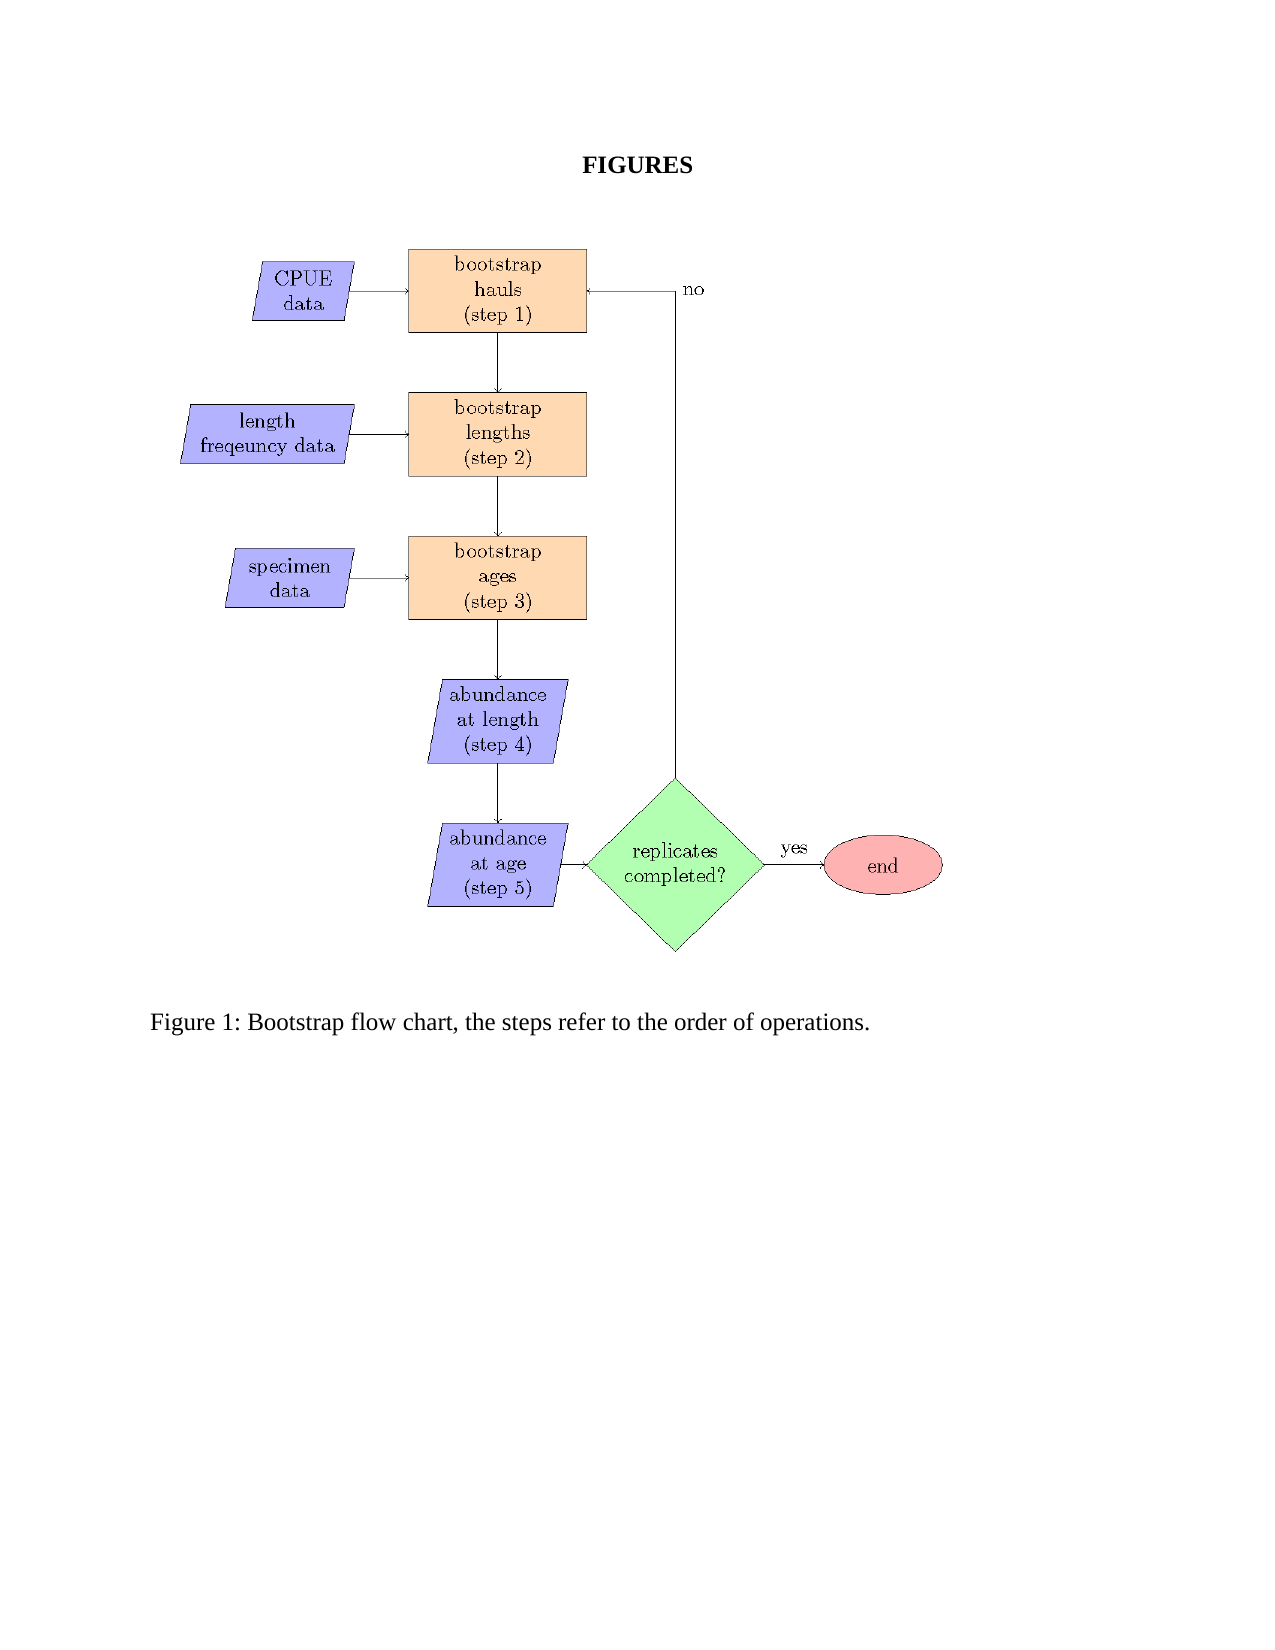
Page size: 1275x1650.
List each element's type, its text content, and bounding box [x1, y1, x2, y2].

subtitle FIGURES [150, 150, 1125, 179]
picture [150, 220, 972, 981]
text Figure 1: Bootstrap flow chart, the steps refer to the order of operations. [150, 1007, 1125, 1036]
